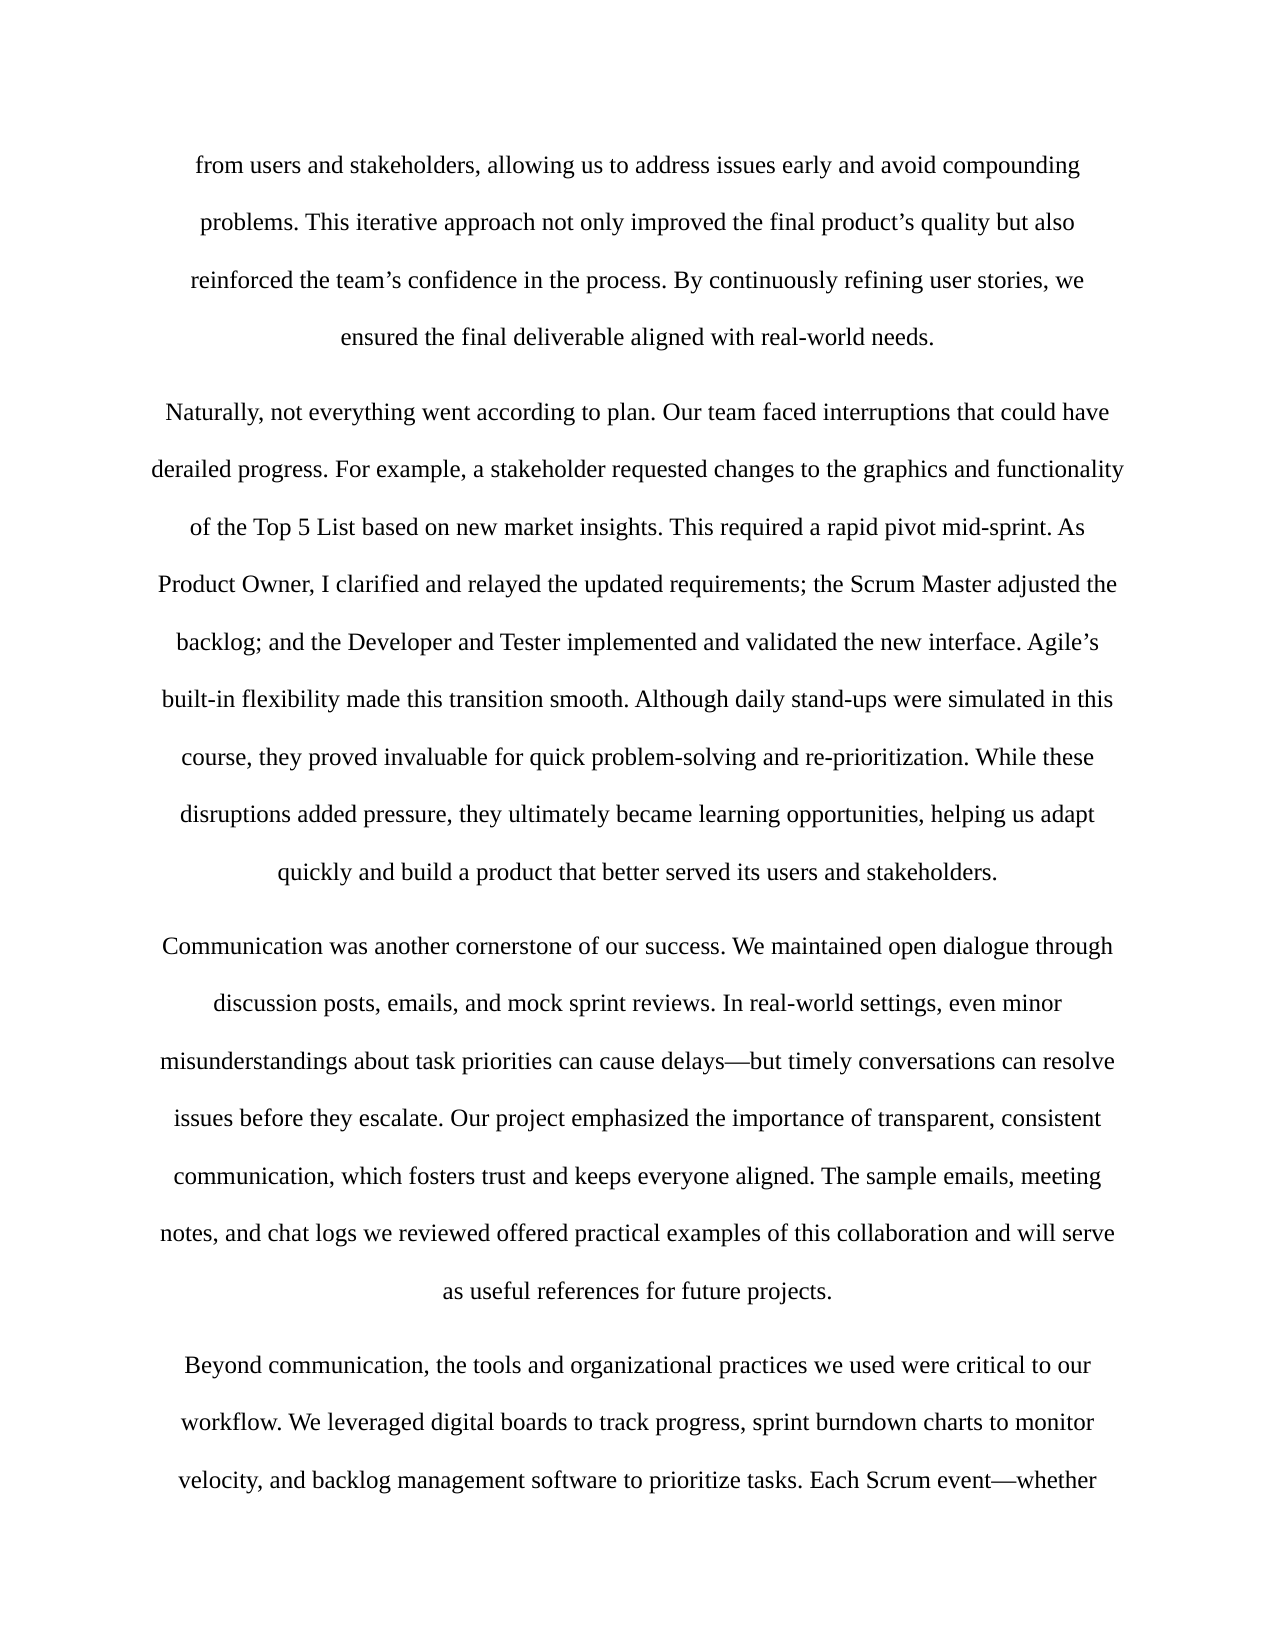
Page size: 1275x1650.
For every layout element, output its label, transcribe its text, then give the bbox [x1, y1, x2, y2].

text Communication was another cornerstone of our success. We maintained open dialogue through discussion posts, emails, and mock sprint reviews. In real-world settings, even minor misunderstandings about task priorities can cause delays—but timely conversations can resolve issues before they escalate. Our project emphasized the importance of transparent, consistent communication, which fosters trust and keeps everyone aligned. The sample emails, meeting notes, and chat logs we reviewed offered practical examples of this collaboration and will serve as useful references for future projects. [150, 931, 1125, 1304]
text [150, 150, 1125, 351]
text Naturally, not everything went according to plan. Our team faced interruptions that could have derailed progress. For example, a stakeholder requested changes to the graphics and functionality of the Top 5 List based on new market insights. This required a rapid pivot mid-sprint. As Product Owner, I clarified and relayed the updated requirements; the Scrum Master adjusted the backlog; and the Developer and Tester implemented and validated the new interface. Agile’s built-in flexibility made this transition smooth. Although daily stand-ups were simulated in this course, they proved invaluable for quick problem-solving and re-prioritization. While these disruptions added pressure, they ultimately became learning opportunities, helping us adapt quickly and build a product that better served its users and stakeholders. [150, 397, 1125, 885]
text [150, 1350, 1125, 1494]
